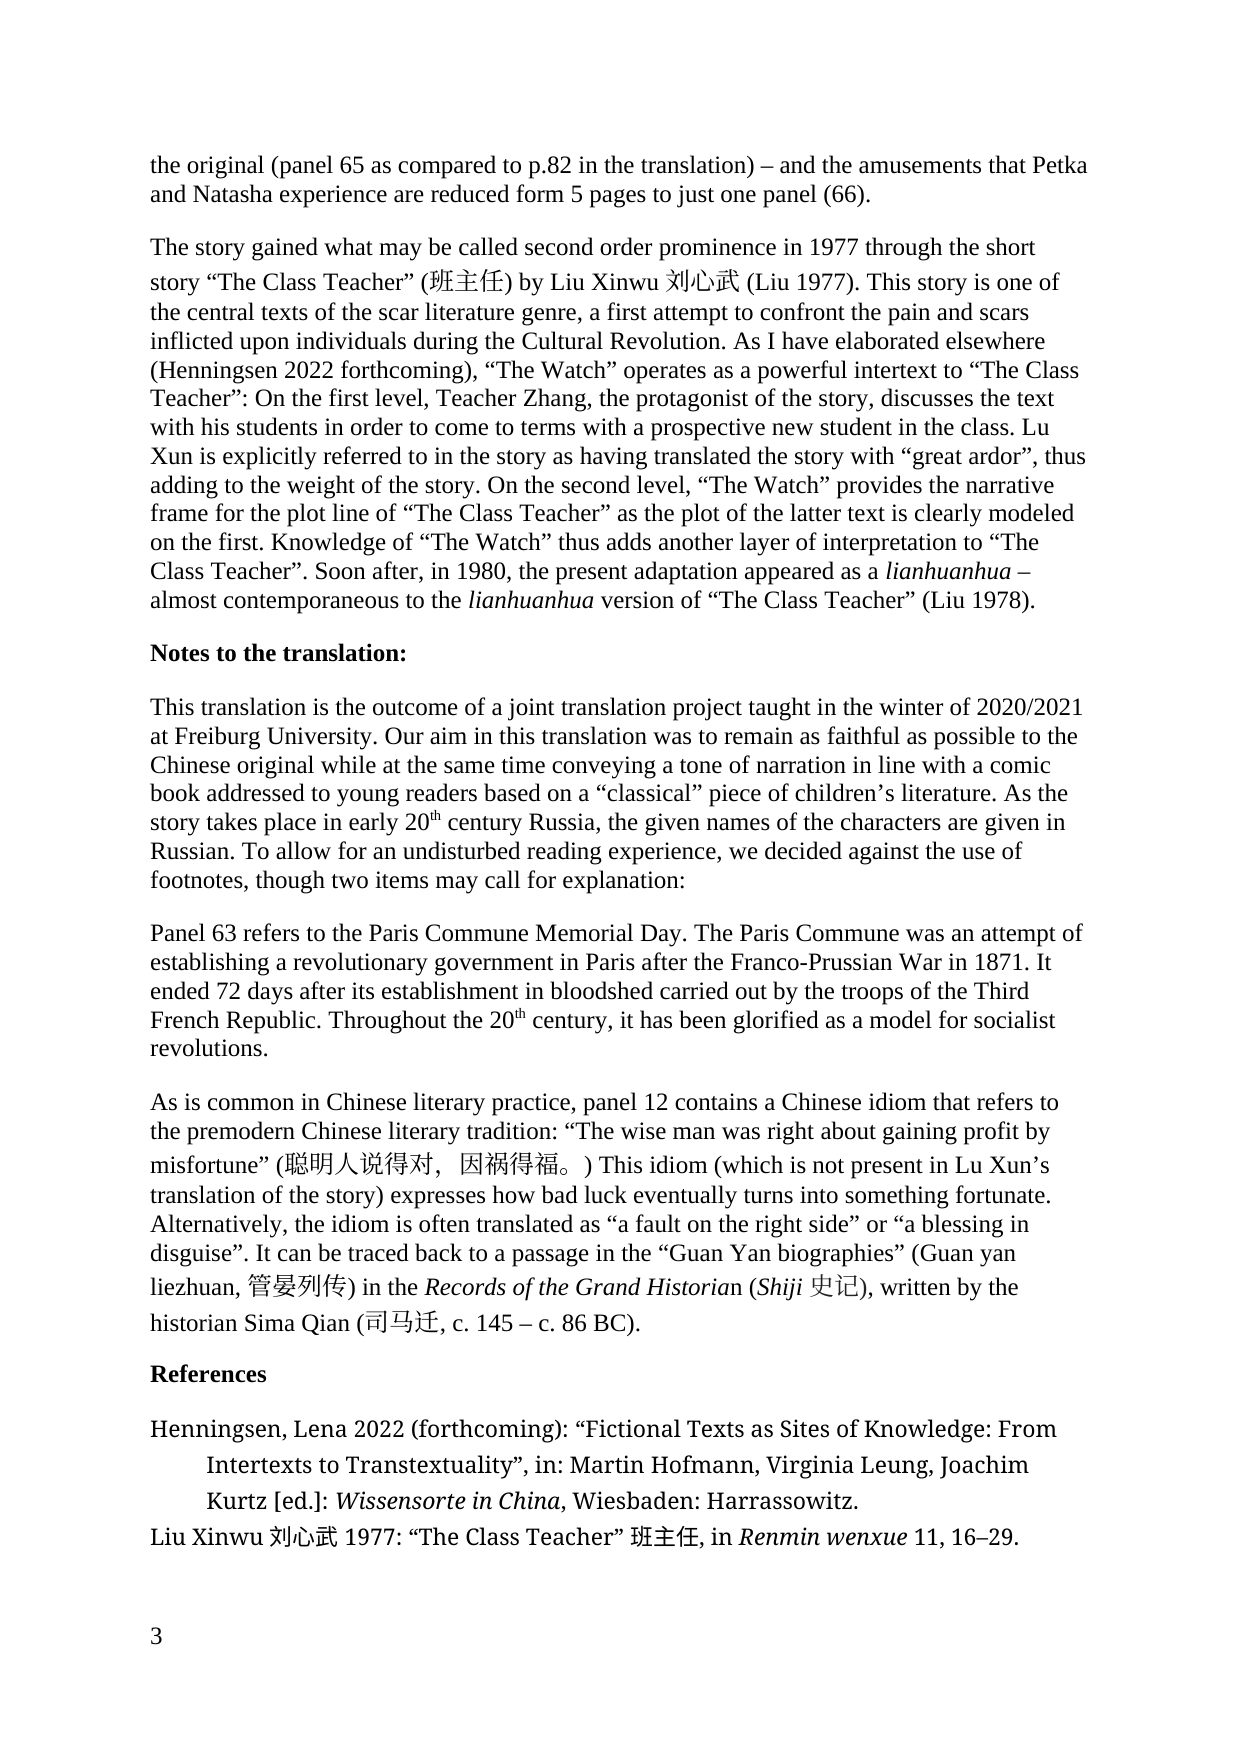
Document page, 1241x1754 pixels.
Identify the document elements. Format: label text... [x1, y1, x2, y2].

text Liu Xinwu 刘心武 1977: “The Class Teacher” 班主任, in Renmin wenxue 11, 16–29. [150, 1521, 1083, 1552]
text This translation is the outcome of a joint translation project taught in the winter of 2020/2021 at Freiburg University. Our aim in this translation was to remain as faithful as possible to the Chinese original while at the same time conveying a tone of narration in line with a comic book addressed to young readers based on a “classical” piece of children’s literature. As the story takes place in early 20th century Russia, the given names of the characters are given in Russian. To allow for an undisturbed reading experience, we decided against the use of footnotes, though two items may call for explanation: [150, 692, 1090, 893]
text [150, 150, 1090, 207]
text Henningsen, Lena 2022 (forthcoming): “Fictional Texts as Sites of Knowledge: From Intertexts to Transtextuality”, in: Martin Hofmann, Virginia Leung, Joachim Kurtz [ed.]: Wissensorte in China, Wiesbaden: Harrassowitz. [150, 1413, 1083, 1516]
text As is common in Chinese literary practice, panel 12 contains a Chinese idiom that refers to the premodern Chinese literary tradition: “The wise man was right about gaining profit by misfortune” (聪明人说得对，因祸得福。) This idiom (which is not present in Lu Xun’s translation of the story) expresses how bad luck eventually turns into something fortunate. Alternatively, the idiom is often translated as “a fault on the right side” or “a blessing in disguise”. It can be traced back to a passage in the “Guan Yan biographies” (Guan yan liezhuan, 管晏列传) in the Records of the Grand Historian (Shiji 史记), written by the historian Sima Qian (司马迁, c. 145 – c. 86 BC). [150, 1087, 1090, 1339]
text References [150, 1359, 1090, 1388]
text The story gained what may be called second order prominence in 1977 through the short story “The Class Teacher” (班主任) by Liu Xinwu 刘心武 (Liu 1977). This story is one of the central texts of the scar literature genre, a first attempt to confront the pain and scars inflicted upon individuals during the Cultural Revolution. As I have elaborated elsewhere (Henningsen 2022 forthcoming), “The Watch” operates as a powerful intertext to “The Class Teacher”: On the first level, Teacher Zhang, the protagonist of the story, discusses the text with his students in order to come to terms with a prospective new student in the class. Lu Xun is explicitly referred to in the story as having translated the story with “great ardor”, thus adding to the weight of the story. On the second level, “The Watch” provides the narrative frame for the plot line of “The Class Teacher” as the plot of the latter text is clearly modeled on the first. Knowledge of “The Watch” thus adds another layer of interpretation to “The Class Teacher”. Soon after, in 1980, the present adaptation appeared as a lianhuanhua – almost contemporaneous to the lianhuanhua version of “The Class Teacher” (Liu 1978). [150, 232, 1090, 613]
text Notes to the translation: [150, 638, 1090, 667]
text Panel 63 refers to the Paris Commune Memorial Day. The Paris Commune was an attempt of establishing a revolutionary government in Paris after the Franco-Prussian War in 1871. It ended 72 days after its establishment in bloodshed carried out by the troops of the Third French Republic. Throughout the 20th century, it has been glorified as a model for socialist revolutions. [150, 918, 1090, 1062]
